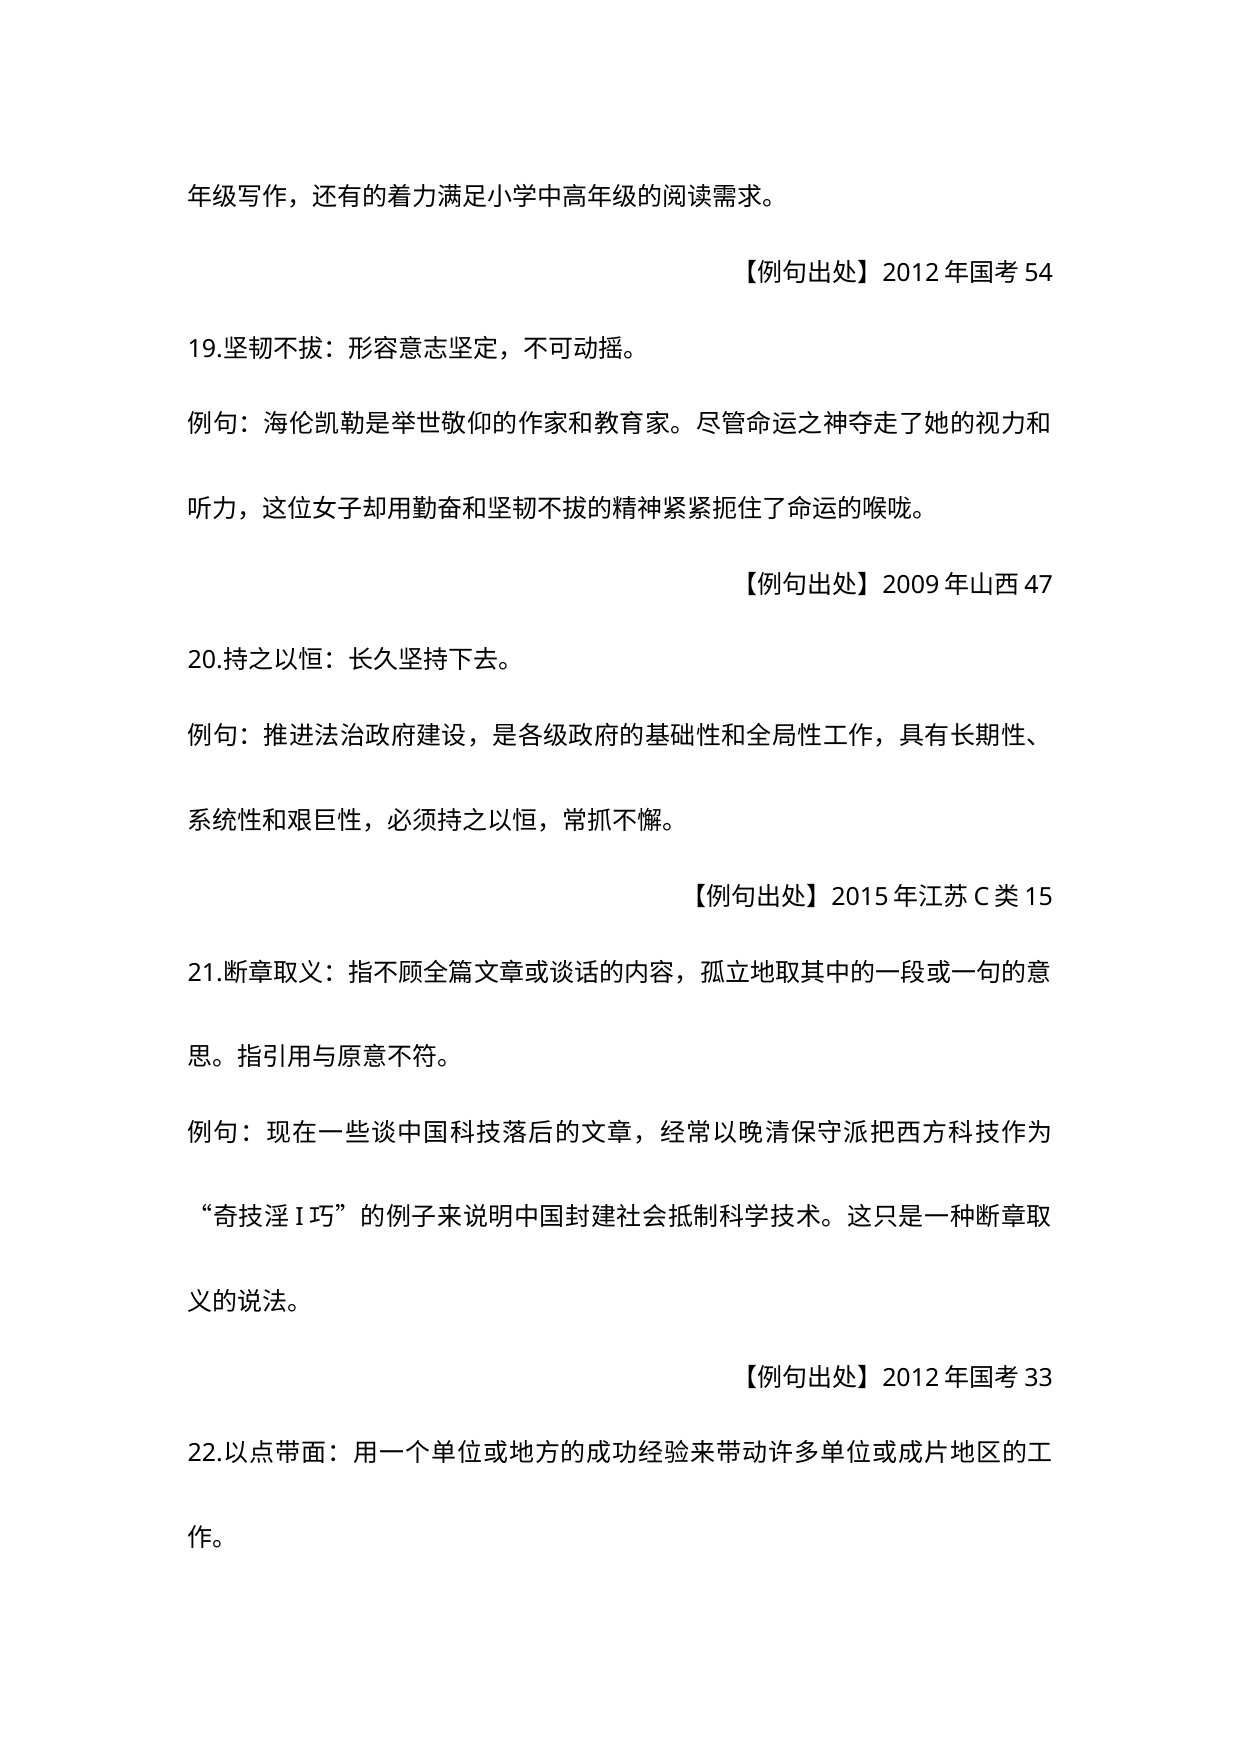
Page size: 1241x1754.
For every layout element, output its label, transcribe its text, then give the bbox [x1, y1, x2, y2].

text 21.断章取义：指不顾全篇文章或谈话的内容，孤立地取其中的一段或一句的意思。指引用与原意不符。 [187, 938, 1053, 1087]
text 20.持之以恒：长久坚持下去。 [187, 626, 1053, 691]
text 22.以点带面：用一个单位或地方的成功经验来带动许多单位或成片地区的工作。 [187, 1418, 1053, 1568]
text 【例句出处】2009年山西47 [187, 550, 1053, 615]
text 【例句出处】2012年国考33 [187, 1343, 1053, 1408]
text 19.坚韧不拔：形容意志坚定，不可动摇。 [187, 314, 1053, 379]
text 【例句出处】2015年江苏C类15 [187, 862, 1053, 927]
text 【例句出处】2012年国考54 [187, 238, 1053, 303]
text 例句：推进法治政府建设，是各级政府的基础性和全局性工作，具有长期性、系统性和艰巨性，必须持之以恒，常抓不懈。 [187, 701, 1053, 851]
text 例句：海伦凯勒是举世敬仰的作家和教育家。尽管命运之神夺走了她的视力和听力，这位女子却用勤奋和坚韧不拔的精神紧紧扼住了命运的喉咙。 [187, 389, 1053, 539]
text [187, 162, 1053, 227]
text 例句：现在一些谈中国科技落后的文章，经常以晚清保守派把西方科技作为“奇技淫I巧”的例子来说明中国封建社会抵制科学技术。这只是一种断章取义的说法。 [187, 1098, 1053, 1332]
